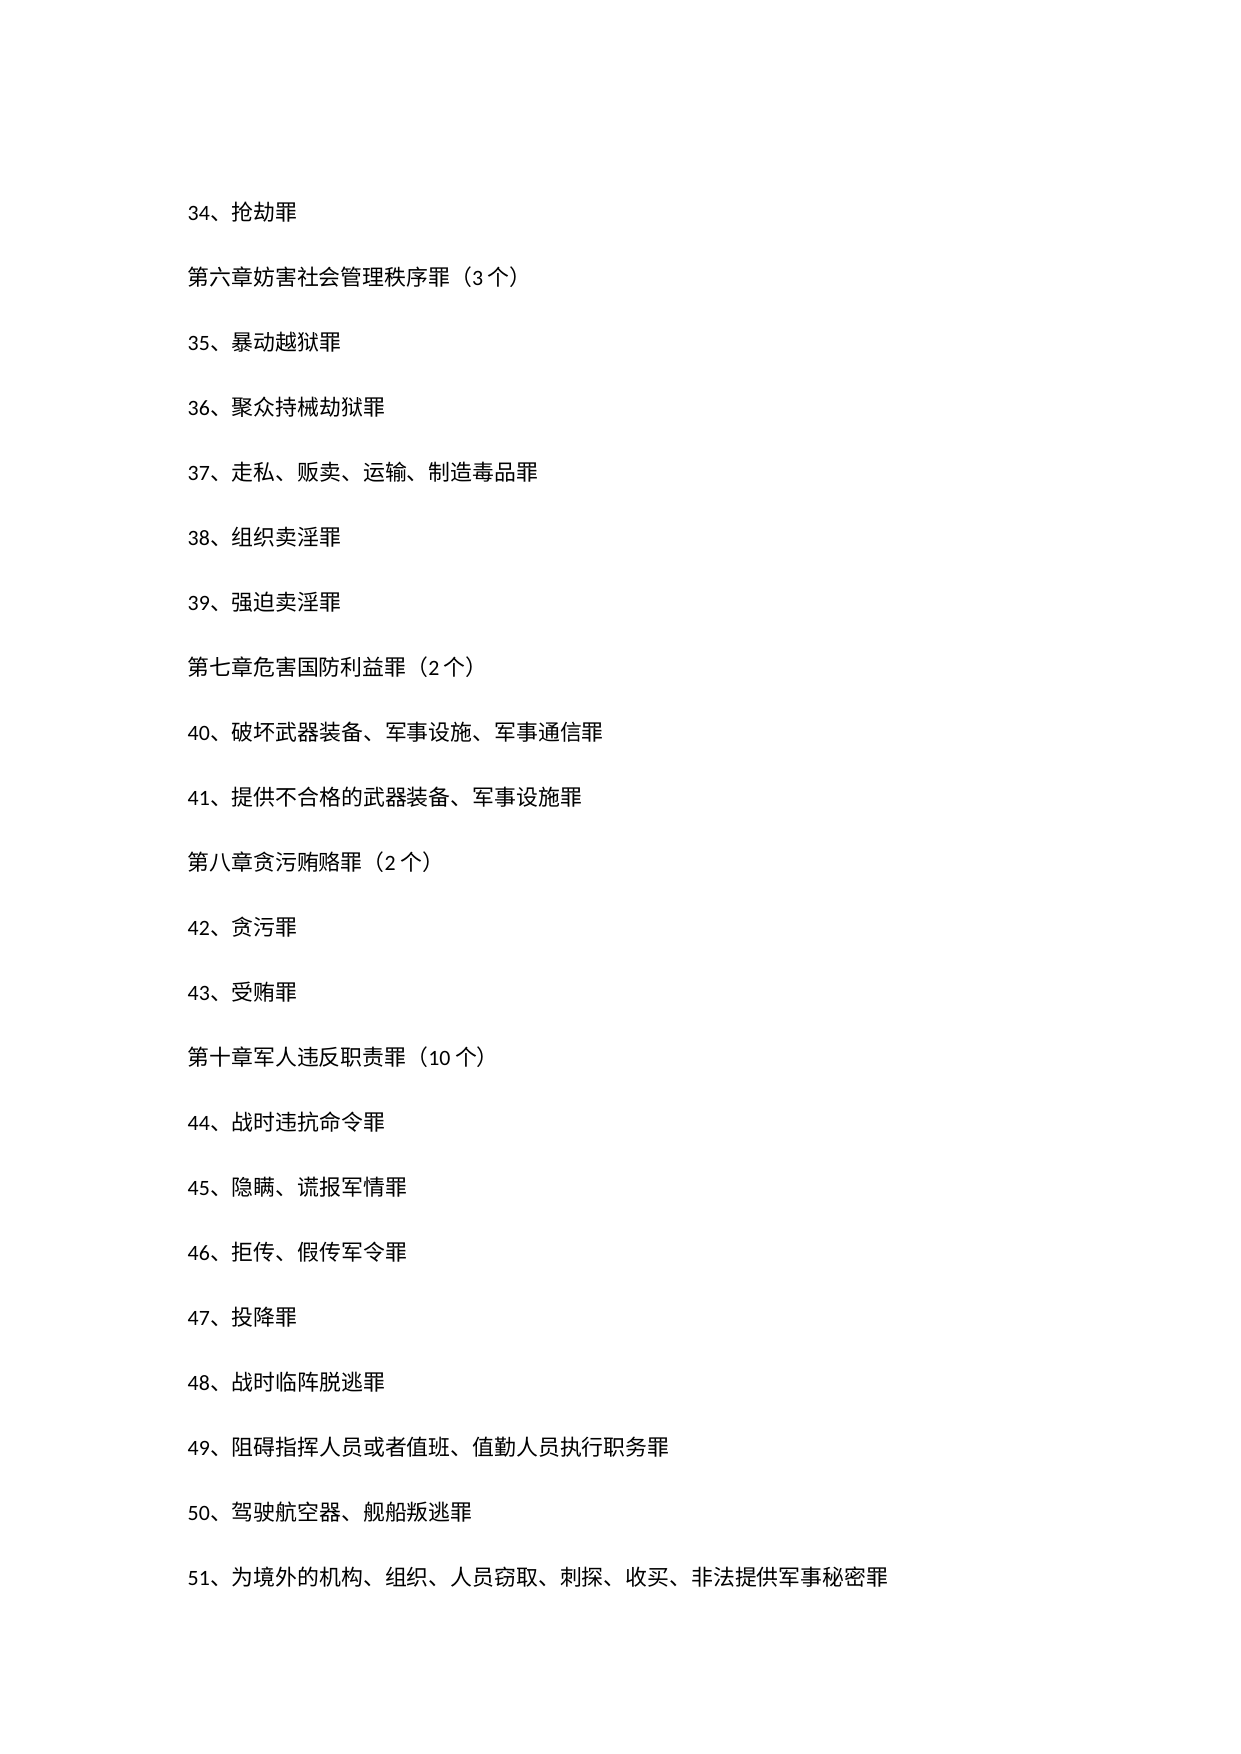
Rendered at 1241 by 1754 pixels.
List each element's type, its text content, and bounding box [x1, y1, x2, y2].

text 34、抢劫罪 [187, 194, 1053, 227]
text 51、为境外的机构、组织、人员窃取、刺探、收买、非法提供军事秘密罪 [187, 1559, 1053, 1592]
text 43、受贿罪 [187, 974, 1053, 1007]
text 41、提供不合格的武器装备、军事设施罪 [187, 779, 1053, 812]
text 37、走私、贩卖、运输、制造毒品罪 [187, 454, 1053, 487]
text 36、聚众持械劫狱罪 [187, 389, 1053, 422]
text 40、破坏武器装备、军事设施、军事通信罪 [187, 714, 1053, 747]
text 49、阻碍指挥人员或者值班、值勤人员执行职务罪 [187, 1429, 1053, 1462]
text 48、战时临阵脱逃罪 [187, 1364, 1053, 1397]
text 第七章危害国防利益罪（2个） [187, 649, 1053, 682]
text 46、拒传、假传军令罪 [187, 1234, 1053, 1267]
text 44、战时违抗命令罪 [187, 1104, 1053, 1137]
text 第八章贪污贿赂罪（2个） [187, 844, 1053, 877]
text 第十章军人违反职责罪（10个） [187, 1039, 1053, 1072]
text 47、投降罪 [187, 1299, 1053, 1332]
text 35、暴动越狱罪 [187, 324, 1053, 357]
text 39、强迫卖淫罪 [187, 584, 1053, 617]
text 42、贪污罪 [187, 909, 1053, 942]
text 45、隐瞒、谎报军情罪 [187, 1169, 1053, 1202]
text 50、驾驶航空器、舰船叛逃罪 [187, 1494, 1053, 1527]
text 第六章妨害社会管理秩序罪（3个） [187, 259, 1053, 292]
text 38、组织卖淫罪 [187, 519, 1053, 552]
